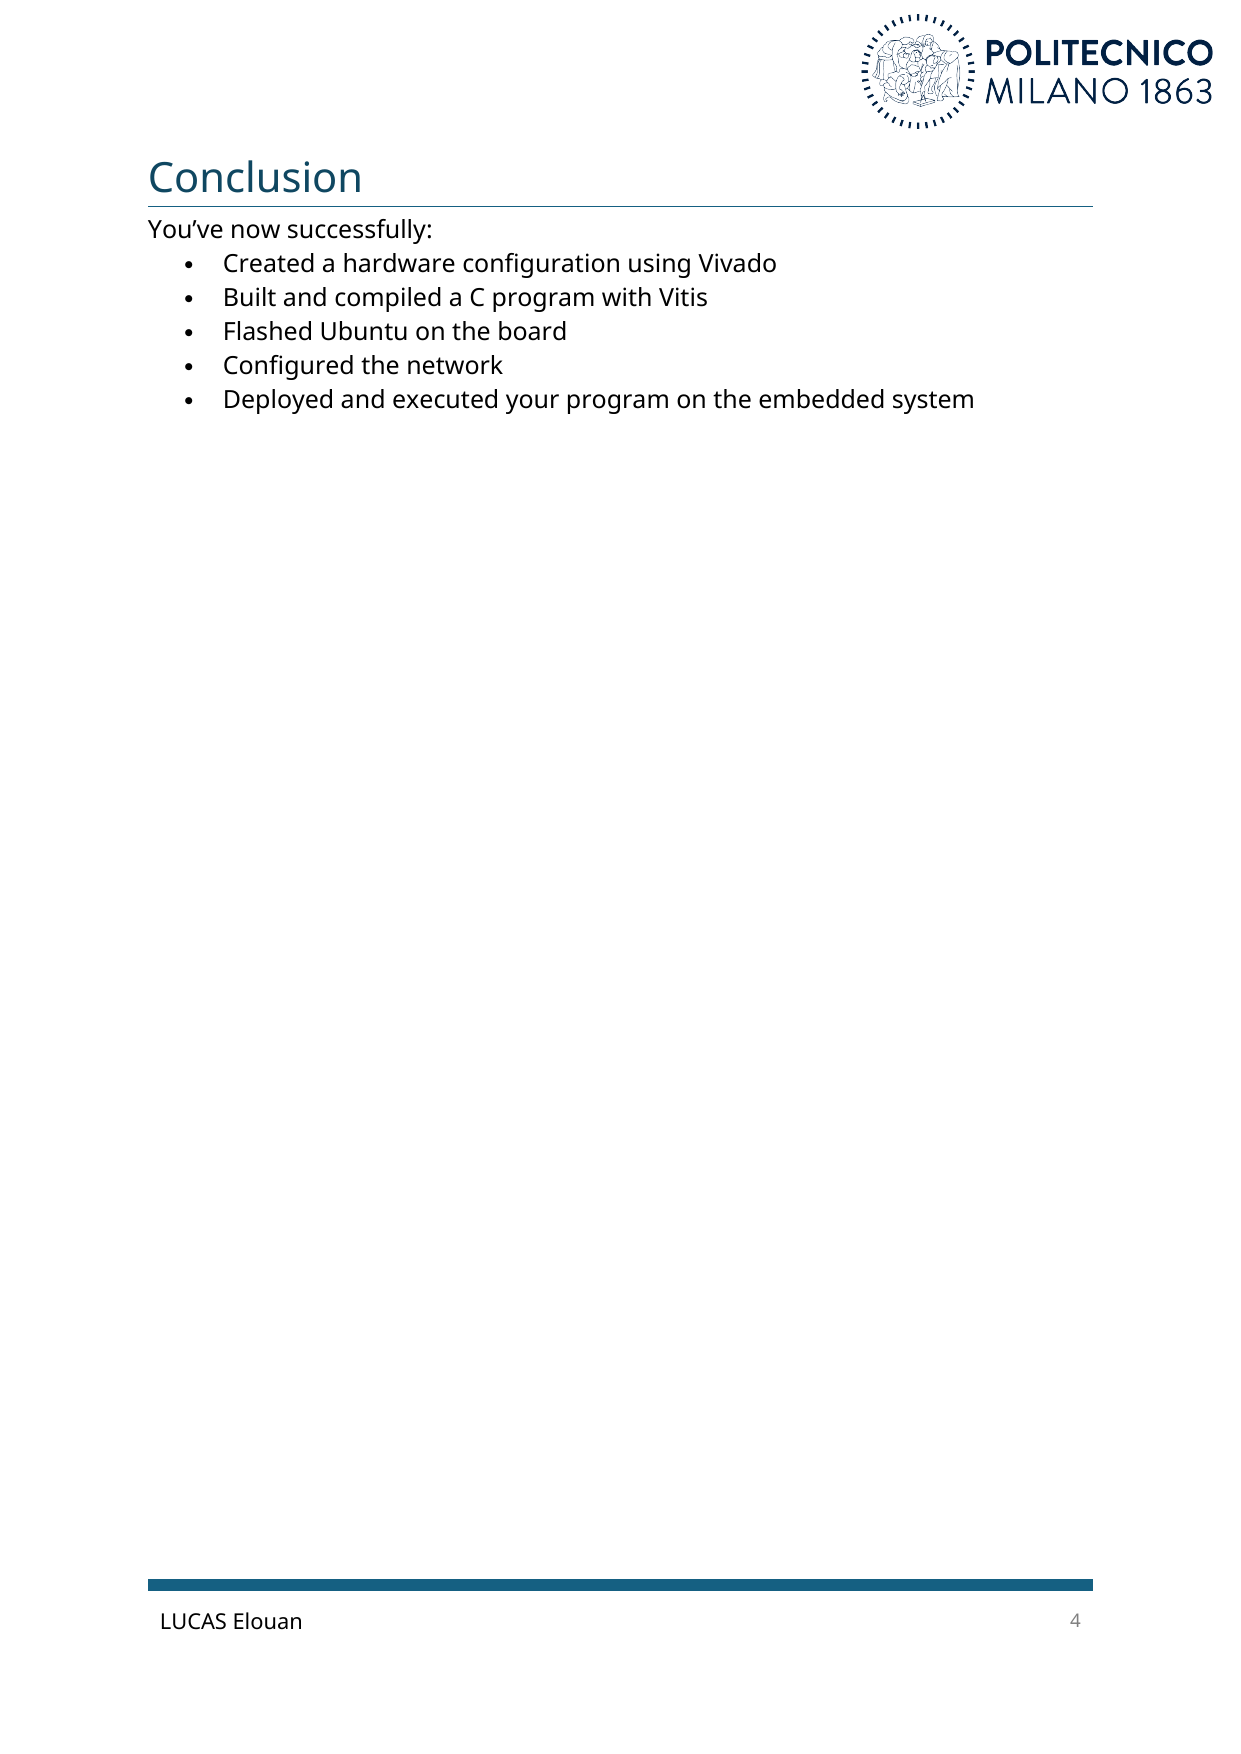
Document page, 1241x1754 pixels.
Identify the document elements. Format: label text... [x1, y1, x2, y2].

list Created a hardware configuration using Vivado [185, 246, 1093, 280]
list Deployed and executed your program on the embedded system [185, 382, 1093, 416]
subtitle Conclusion [148, 148, 1093, 206]
text You’ve now successfully: [148, 212, 1093, 246]
picture [861, 14, 1213, 129]
list Configured the network [185, 348, 1093, 382]
list Built and compiled a C program with Vitis [185, 280, 1093, 314]
list Flashed Ubuntu on the board [185, 314, 1093, 348]
